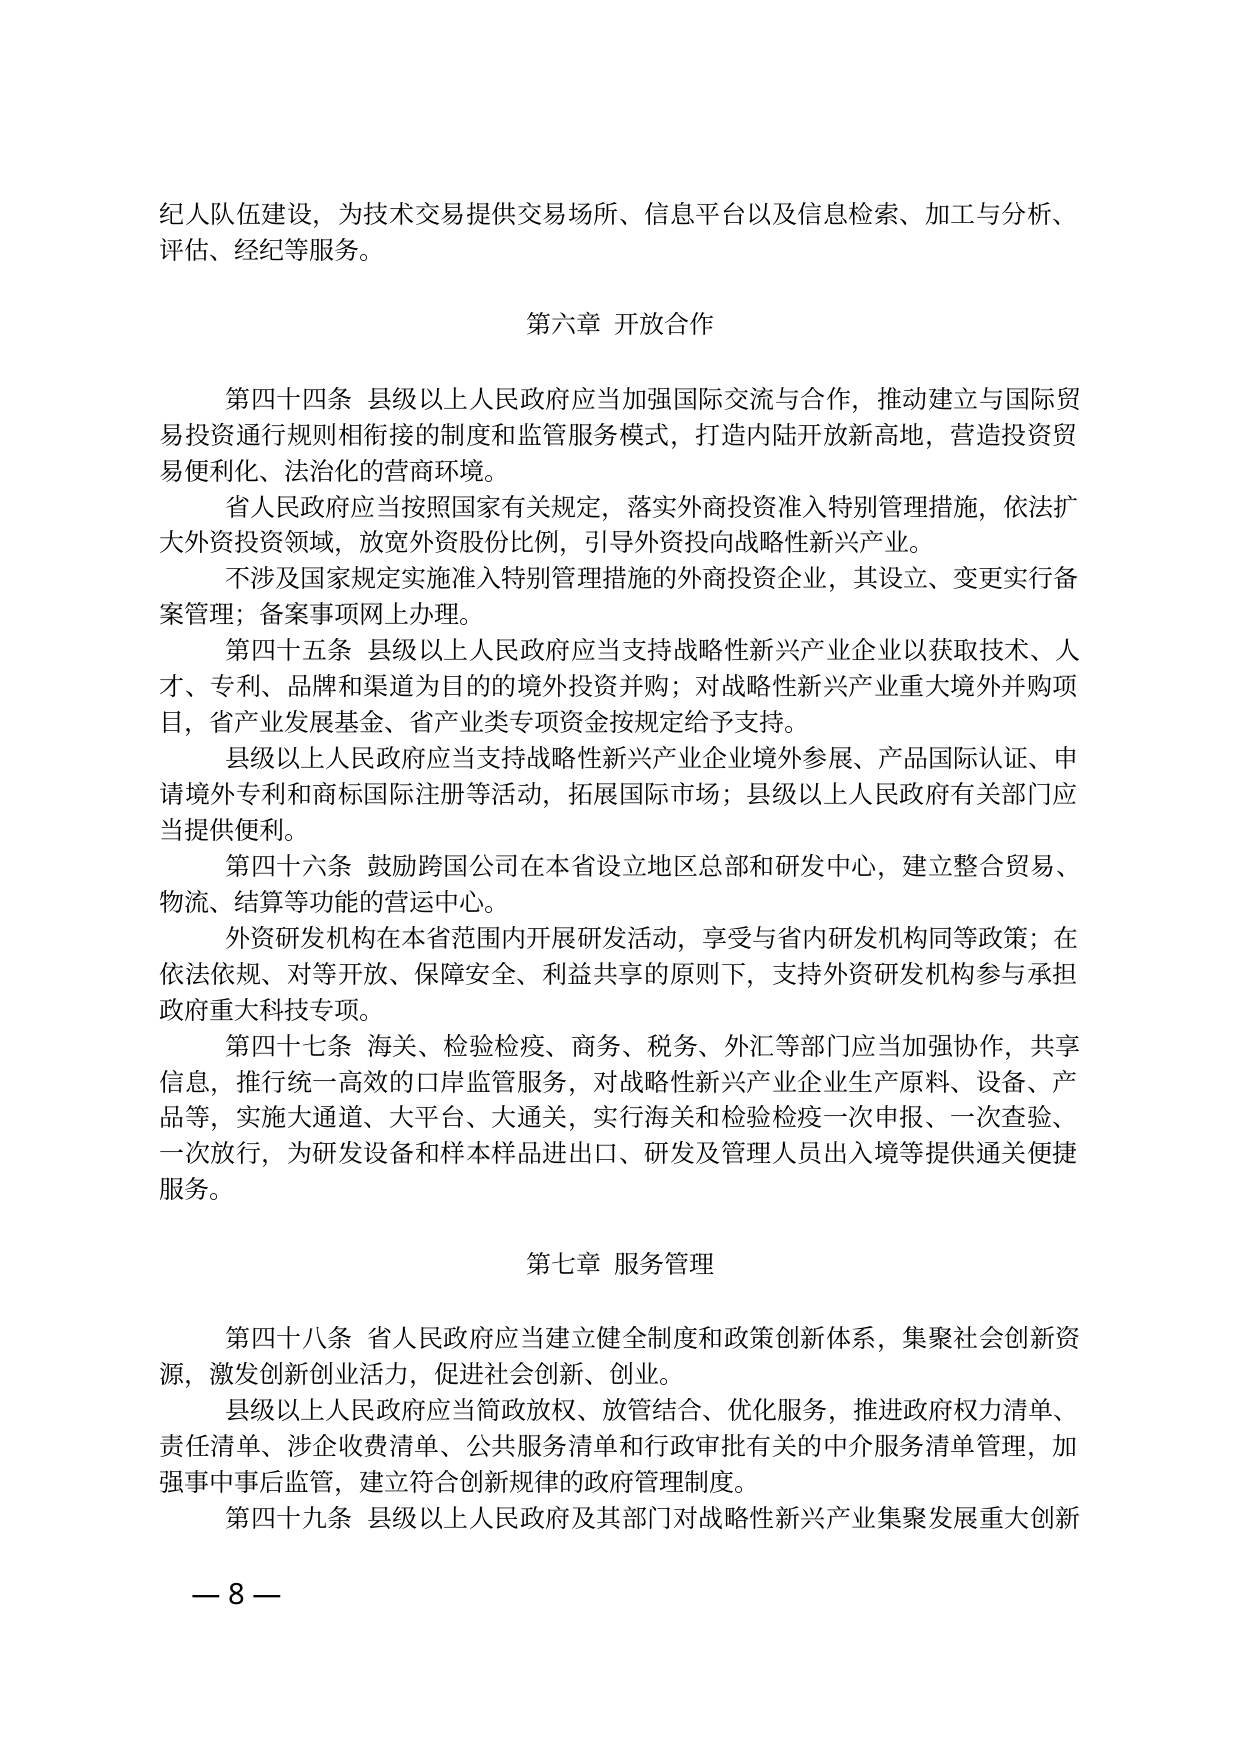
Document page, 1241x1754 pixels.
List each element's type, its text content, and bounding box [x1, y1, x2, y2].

text 第六章 开放合作 [159, 305, 1081, 341]
text 第四十五条 县级以上人民政府应当支持战略性新兴产业企业以获取技术、人才、专利、品牌和渠道为目的的境外投资并购；对战略性新兴产业重大境外并购项目，省产业发展基金、省产业类专项资金按规定给予支持。 [159, 631, 1081, 739]
text 第四十八条 省人民政府应当建立健全制度和政策创新体系，集聚社会创新资源，激发创新创业活力，促进社会创新、创业。 [159, 1318, 1081, 1390]
text 省人民政府应当按照国家有关规定，落实外商投资准入特别管理措施，依法扩大外资投资领域，放宽外资股份比例，引导外资投向战略性新兴产业。 [159, 487, 1081, 559]
text 不涉及国家规定实施准入特别管理措施的外商投资企业，其设立、变更实行备案管理；备案事项网上办理。 [159, 559, 1081, 631]
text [159, 195, 1081, 267]
text 外资研发机构在本省范围内开展研发活动，享受与省内研发机构同等政策；在依法依规、对等开放、保障安全、利益共享的原则下，支持外资研发机构参与承担政府重大科技专项。 [159, 918, 1081, 1026]
text 第四十六条 鼓励跨国公司在本省设立地区总部和研发中心，建立整合贸易、物流、结算等功能的营运中心。 [159, 847, 1081, 918]
text 第四十四条 县级以上人民政府应当加强国际交流与合作，推动建立与国际贸易投资通行规则相衔接的制度和监管服务模式，打造内陆开放新高地，营造投资贸易便利化、法治化的营商环境。 [159, 379, 1081, 487]
text 第四十七条 海关、检验检疫、商务、税务、外汇等部门应当加强协作，共享信息，推行统一高效的口岸监管服务，对战略性新兴产业企业生产原料、设备、产品等，实施大通道、大平台、大通关，实行海关和检验检疫一次申报、一次查验、一次放行，为研发设备和样本样品进出口、研发及管理人员出入境等提供通关便捷服务。 [159, 1026, 1081, 1206]
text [159, 1498, 1081, 1534]
text 第七章 服务管理 [159, 1244, 1081, 1280]
text 县级以上人民政府应当支持战略性新兴产业企业境外参展、产品国际认证、申请境外专利和商标国际注册等活动，拓展国际市场；县级以上人民政府有关部门应当提供便利。 [159, 739, 1081, 847]
text 县级以上人民政府应当简政放权、放管结合、优化服务，推进政府权力清单、责任清单、涉企收费清单、公共服务清单和行政审批有关的中介服务清单管理，加强事中事后监管，建立符合创新规律的政府管理制度。 [159, 1390, 1081, 1498]
